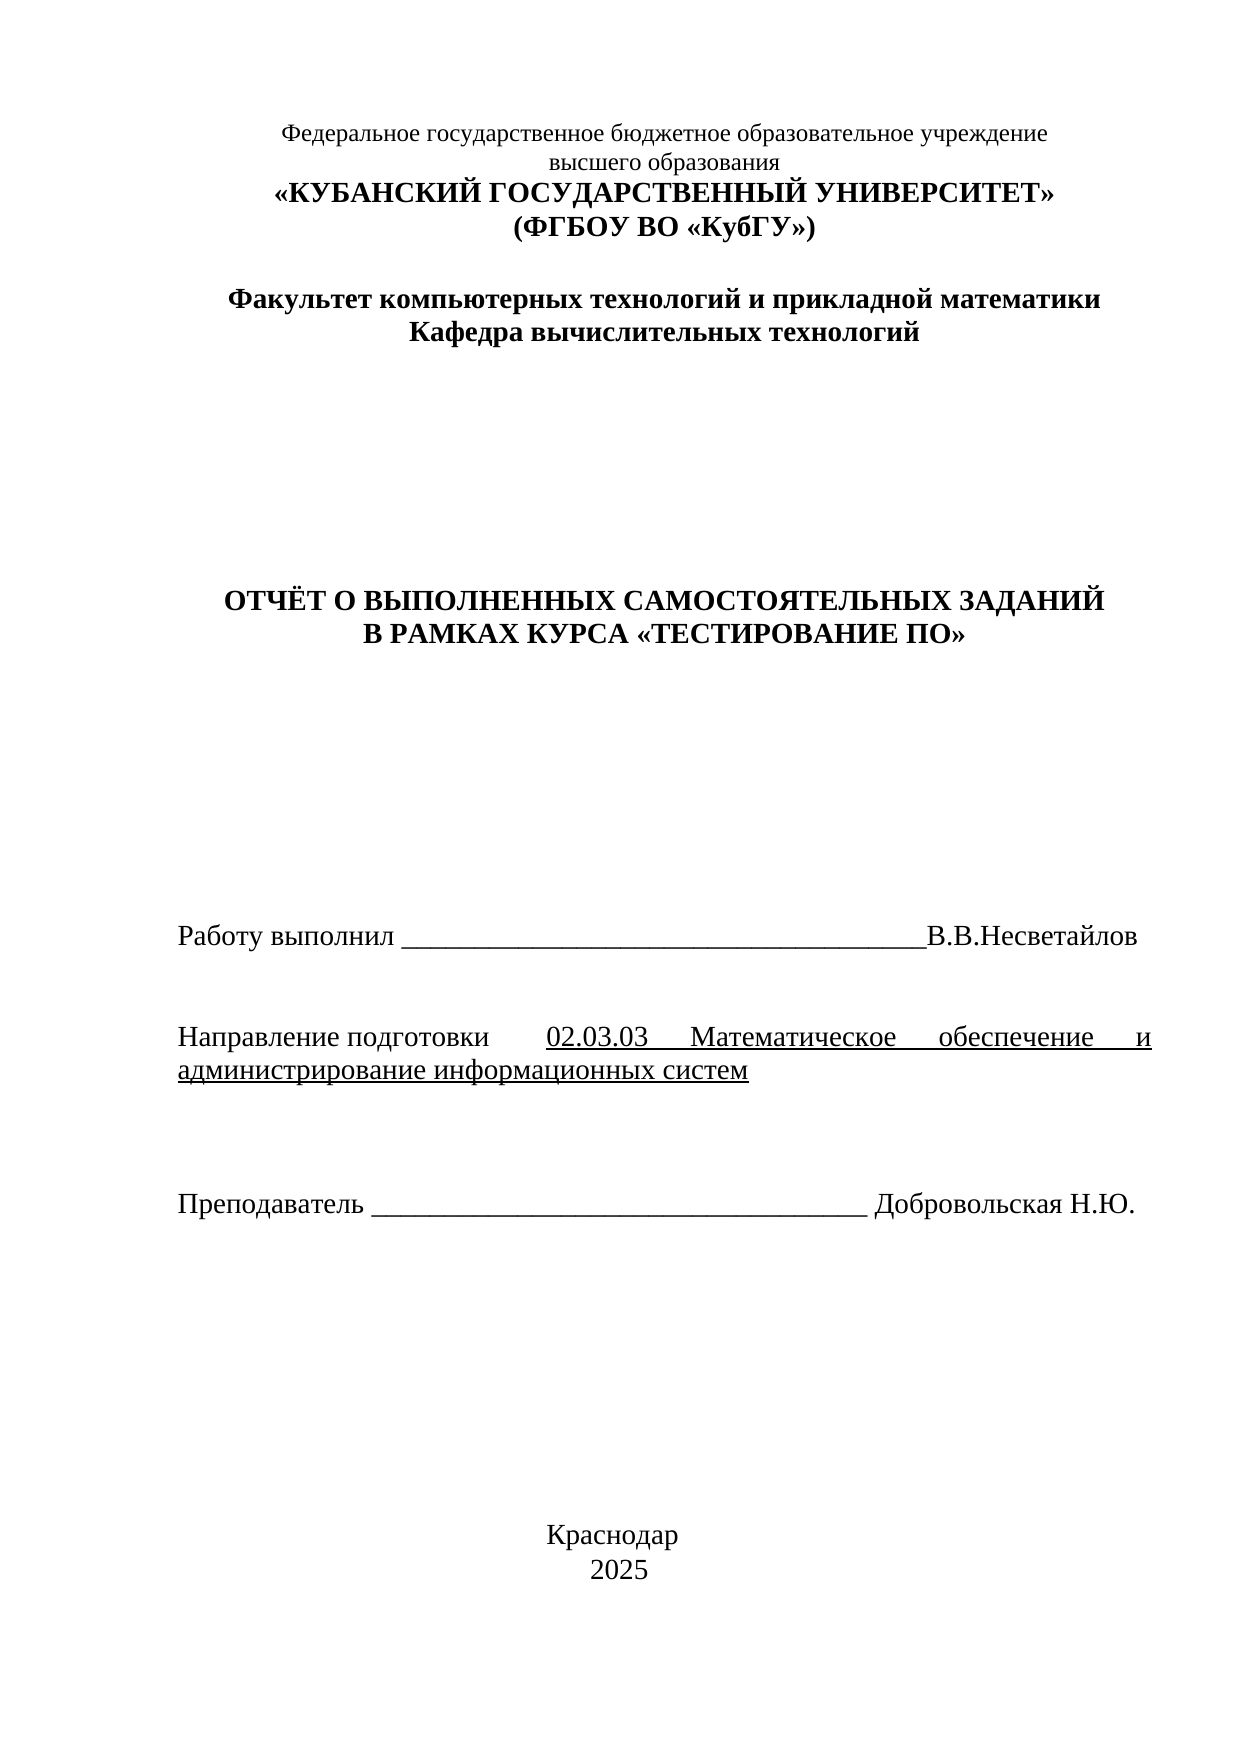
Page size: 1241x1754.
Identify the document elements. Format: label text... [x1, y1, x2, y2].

text Кафедра вычислительных технологий [177, 314, 1152, 348]
text Отчёт О ВЫПОЛНЕННЫХ САМОСТОЯТЕЛЬНЫХ ЗАДАНИЙ [177, 583, 1152, 616]
text «КУБАНСКИЙ ГОСУДАРСТВЕННЫЙ УНИВЕРСИТЕТ» [177, 176, 1152, 209]
text Факультет компьютерных технологий и прикладной математики [177, 281, 1152, 314]
text (ФГБОУ ВО «КубГУ») [177, 209, 1152, 243]
text высшего образования [177, 147, 1152, 176]
text Преподаватель __________________________________ Добровольская Н.Ю. [177, 1187, 1152, 1220]
text Направление подготовки 02.03.03 Математическое обеспечение и администрирование информационных систем [177, 1019, 1152, 1086]
text Работу выполнил ____________________________________В.В.Несветайлов [177, 918, 1152, 952]
text В РАмкАХ КУРСА «ТЕСТИРОВАНИЕ ПО» [177, 616, 1152, 650]
text Краснодар [546, 1517, 1152, 1551]
text 2025 [472, 1552, 1152, 1586]
text Федеральное государственное бюджетное образовательное учреждение [177, 118, 1152, 147]
